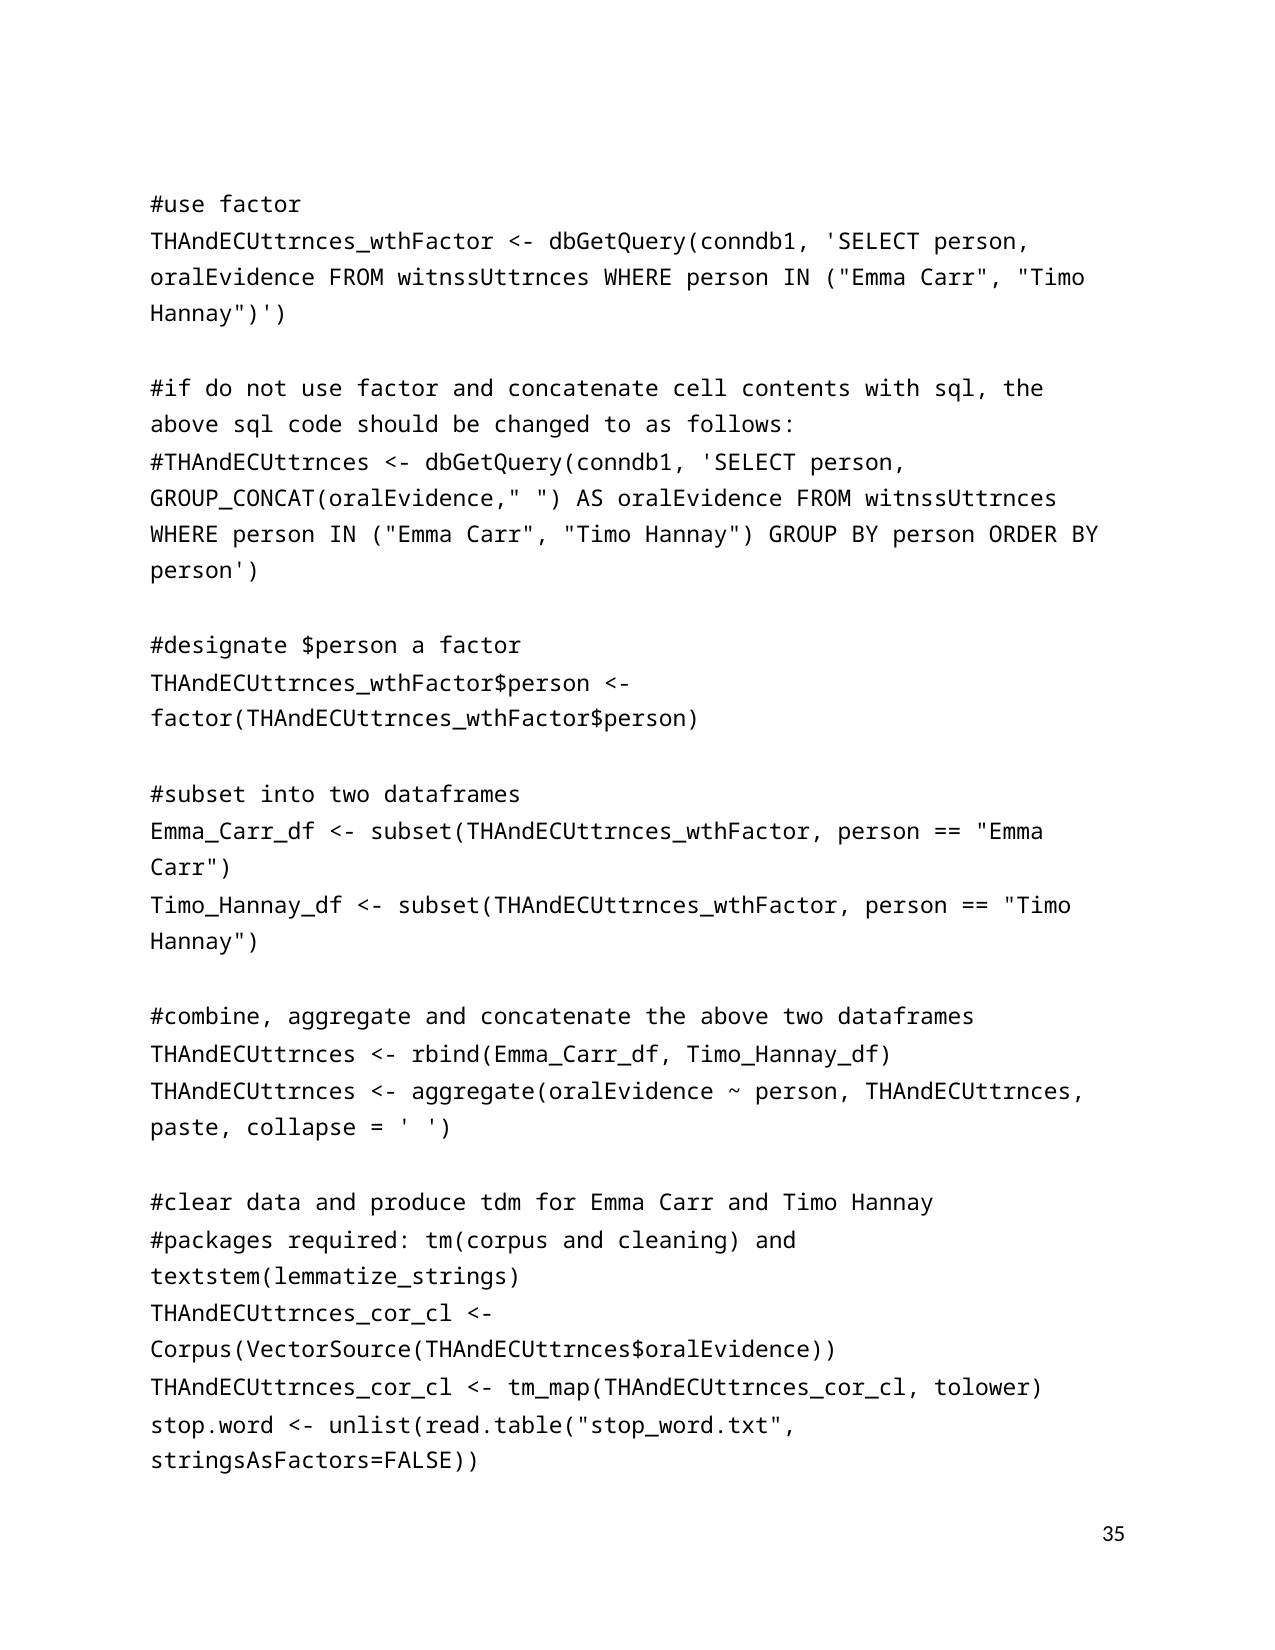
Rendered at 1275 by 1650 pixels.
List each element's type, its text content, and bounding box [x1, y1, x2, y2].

text #use factor [150, 188, 1125, 219]
text stop.word <- unlist(read.table("stop_word.txt", stringsAsFactors=FALSE)) [150, 1408, 1125, 1476]
text #combine, aggregate and concatenate the above two dataframes [150, 1000, 1125, 1031]
text THAndECUttrnces_wthFactor$person <- factor(THAndECUttrnces_wthFactor$person) [150, 666, 1125, 734]
text #if do not use factor and concatenate cell contents with sql, the above sql code should be changed to as follows: [150, 372, 1125, 439]
text THAndECUttrnces <- aggregate(oralEvidence ~ person, THAndECUttrnces, paste, collapse = ' ') [150, 1075, 1125, 1142]
text Timo_Hannay_df <- subset(THAndECUttrnces_wthFactor, person == "Timo Hannay") [150, 889, 1125, 956]
text THAndECUttrnces_wthFactor <- dbGetQuery(conndb1, 'SELECT person, oralEvidence FROM witnssUttrnces WHERE person IN ("Emma Carr", "Timo Hannay")') [150, 225, 1125, 328]
text #subset into two dataframes [150, 778, 1125, 809]
text #designate $person a factor [150, 629, 1125, 660]
text #packages required: tm(corpus and cleaning) and textstem(lemmatize_strings) [150, 1224, 1125, 1291]
text THAndECUttrnces_cor_cl <- tm_map(THAndECUttrnces_cor_cl, tolower) [150, 1371, 1125, 1402]
text #clear data and produce tdm for Emma Carr and Timo Hannay [150, 1186, 1125, 1217]
text Emma_Carr_df <- subset(THAndECUttrnces_wthFactor, person == "Emma Carr") [150, 815, 1125, 882]
text THAndECUttrnces_cor_cl <- Corpus(VectorSource(THAndECUttrnces$oralEvidence)) [150, 1297, 1125, 1364]
text #THAndECUttrnces <- dbGetQuery(conndb1, 'SELECT person, GROUP_CONCAT(oralEvidence," ") AS oralEvidence FROM witnssUttrnces WHERE person IN ("Emma Carr", "Timo Hannay") GROUP BY person ORDER BY person') [150, 446, 1125, 585]
text THAndECUttrnces <- rbind(Emma_Carr_df, Timo_Hannay_df) [150, 1037, 1125, 1069]
